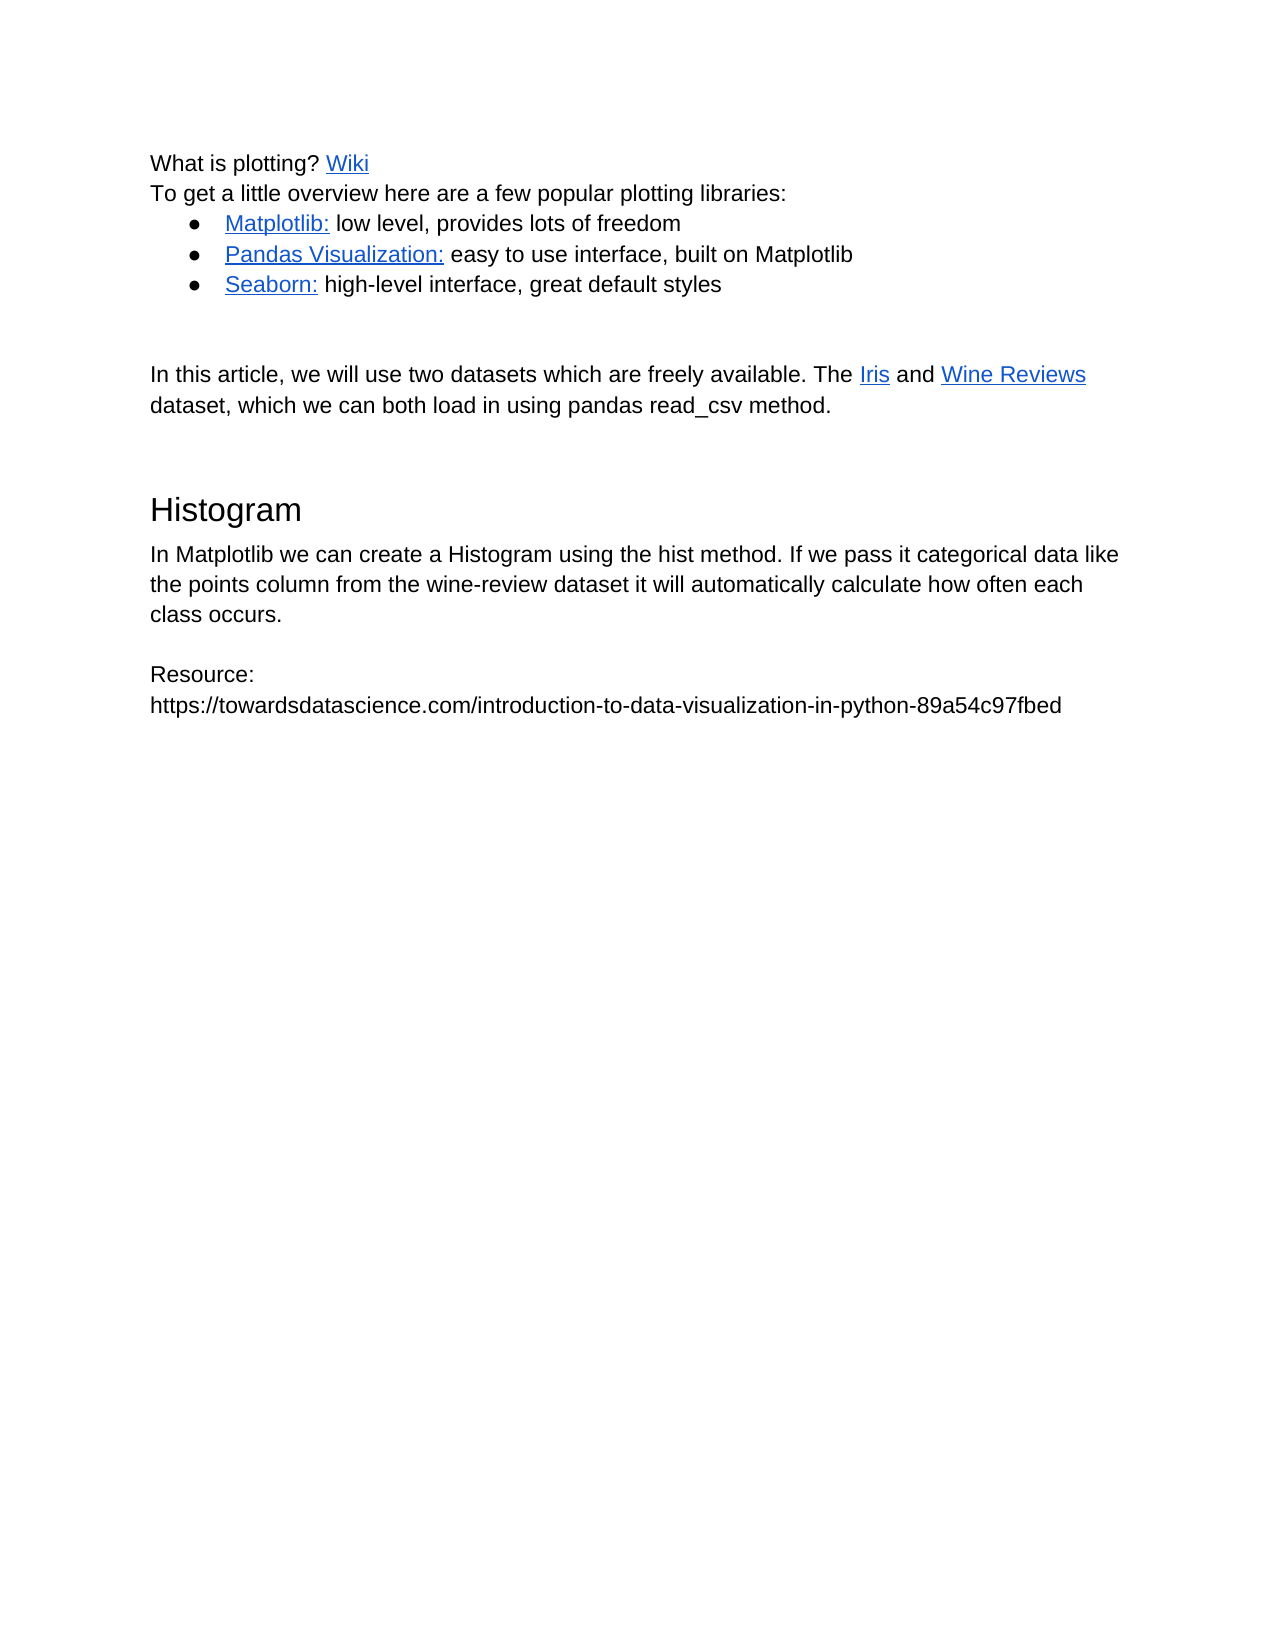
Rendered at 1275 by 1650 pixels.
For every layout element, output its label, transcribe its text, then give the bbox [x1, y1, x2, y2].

text To get a little overview here are a few popular plotting libraries: [150, 180, 1125, 207]
list Pandas Visualization: easy to use interface, built on Matplotlib [187, 241, 1125, 267]
text In this article, we will use two datasets which are freely available. The Iris and Wine Reviews dataset, which we can both load in using pandas read_csv method. [150, 361, 1125, 418]
list Seaborn: high-level interface, great default styles [187, 271, 1125, 297]
text In Matplotlib we can create a Histogram using the hist method. If we pass it categorical data like the points column from the wine-review dataset it will automatically calculate how often each class occurs. [150, 541, 1125, 627]
text What is plotting? Wiki [150, 150, 1125, 176]
text Resource: https://towardsdatascience.com/introduction-to-data-visualization-in-python-89a54c97fbed [150, 661, 1125, 718]
subtitle Histogram [150, 489, 1125, 528]
list Matplotlib: low level, provides lots of freedom [187, 210, 1125, 237]
